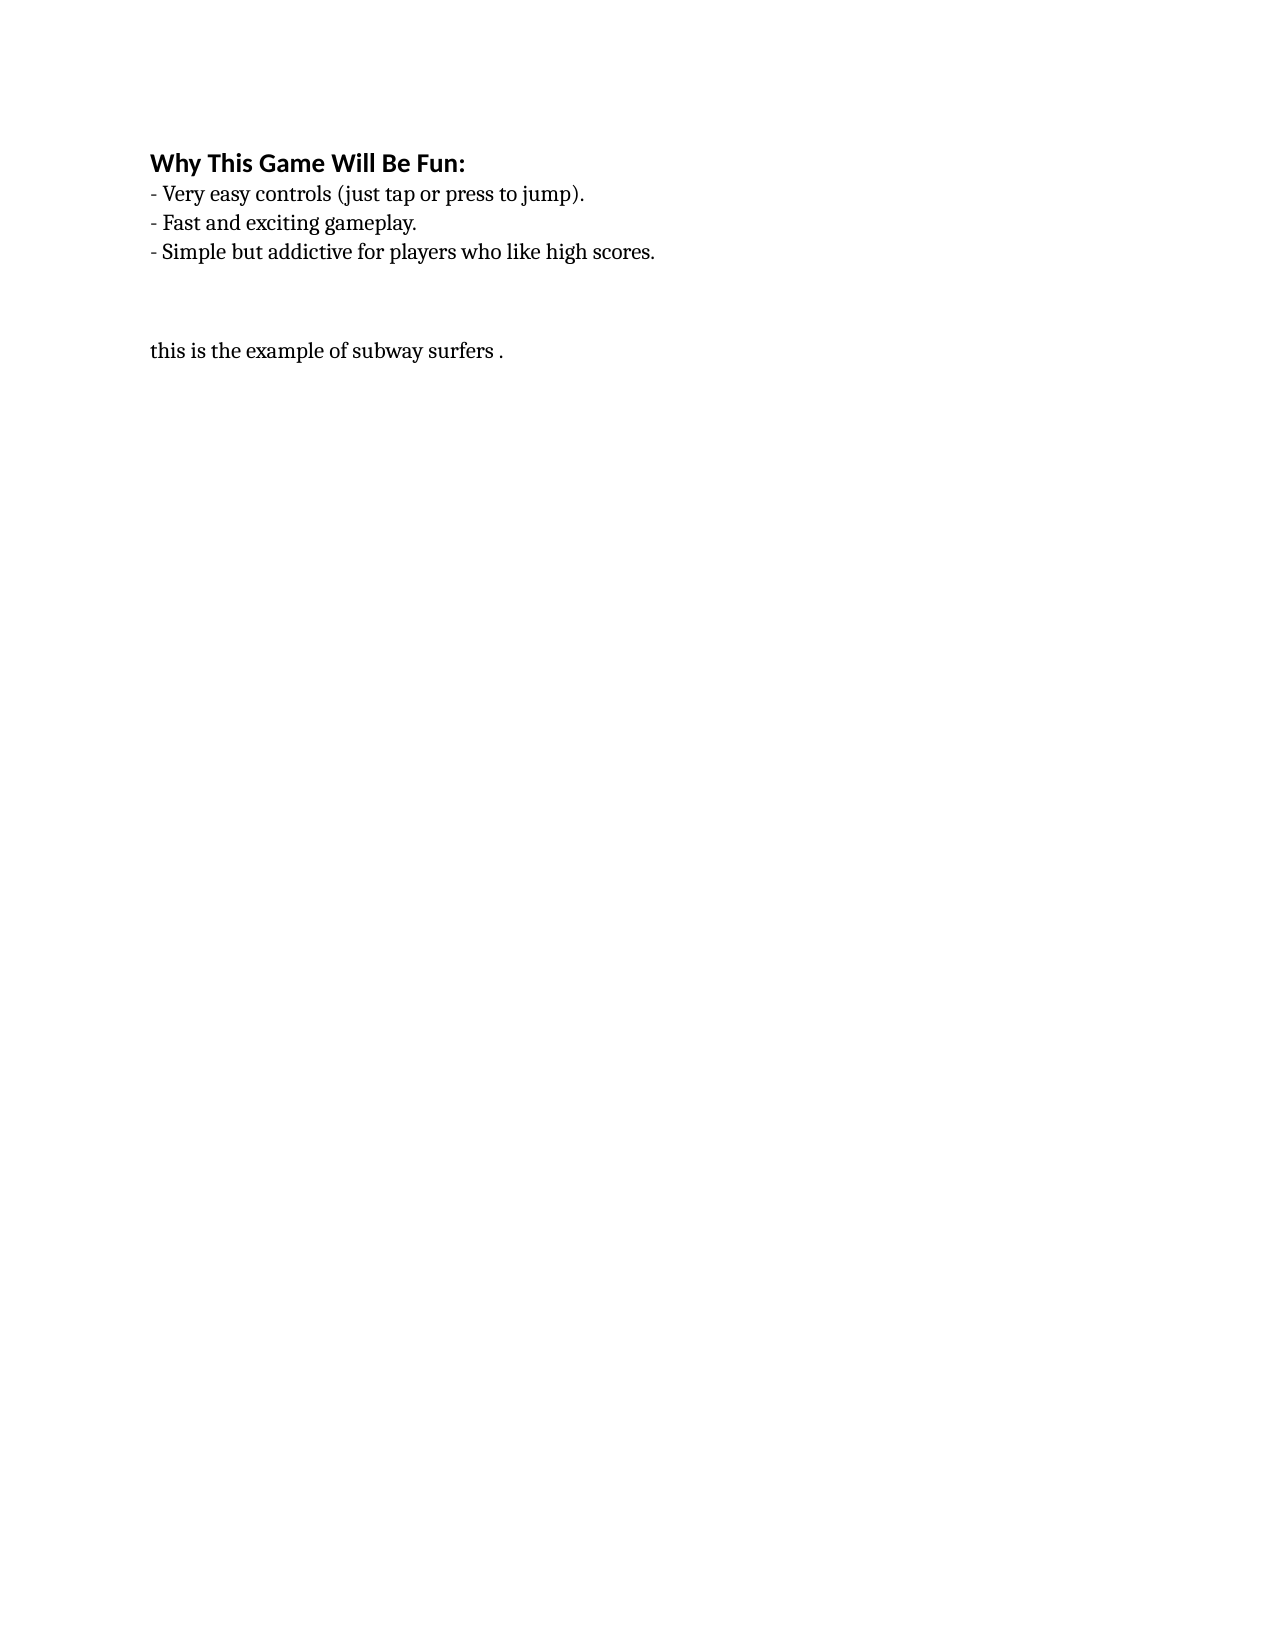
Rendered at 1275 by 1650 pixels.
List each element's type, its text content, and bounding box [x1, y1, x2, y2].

text Why This Game Will Be Fun: [150, 150, 1125, 179]
text this is the example of subway surfers . [150, 335, 1125, 364]
text - Very easy controls (just tap or press to jump). - Fast and exciting gameplay. - Simple but addictive for players who like high scores. [150, 179, 1125, 265]
